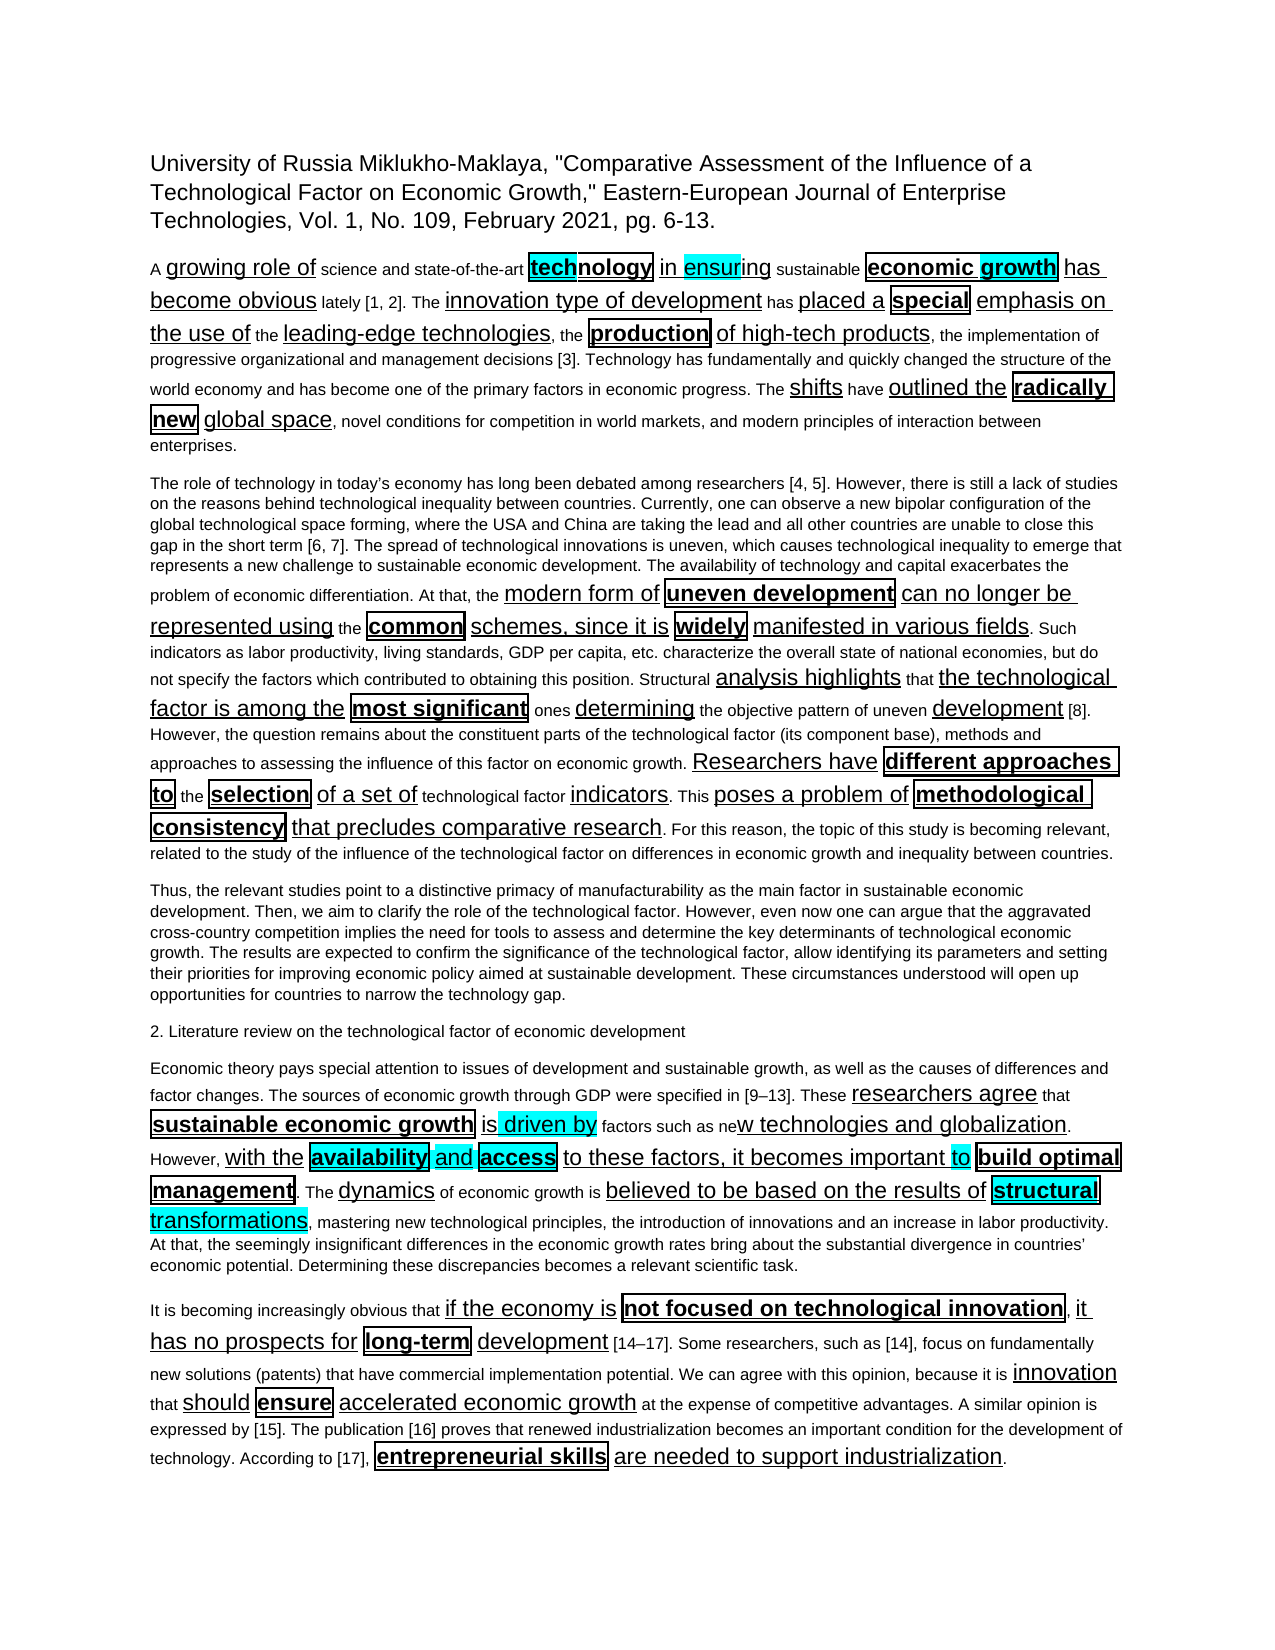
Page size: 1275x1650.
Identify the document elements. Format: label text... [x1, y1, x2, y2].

text It is becoming increasingly obvious that if the economy is not focused on technological innovation, it has no prospects for long-term development [14–17]. Some researchers, such as [14], focus on fundamentally new solutions (patents) that have commercial implementation potential. We can agree with this opinion, because it is innovation that should ensure accelerated economic growth at the expense of competitive advantages. A similar opinion is expressed by [15]. The publication [16] proves that renewed industrialization becomes an important condition for the development of technology. According to [17], entrepreneurial skills are needed to support industrialization. [150, 1293, 1125, 1471]
text Thus, the relevant studies point to a distinctive primacy of manufacturability as the main factor in sustainable economic development. Then, we aim to clarify the role of the technological factor. However, even now one can argue that the aggravated cross-country competition implies the need for tools to assess and determine the key determinants of technological economic growth. The results are expected to confirm the significance of the technological factor, allow identifying its parameters and setting their priorities for improving economic policy aimed at sustainable development. These circumstances understood will open up opportunities for countries to narrow the technology gap. [150, 881, 1125, 1003]
text 2. Literature review on the technological factor of economic development [150, 1022, 1125, 1041]
text The role of technology in today’s economy has long been debated among researchers [4, 5]. However, there is still a lack of studies on the reasons behind technological inequality between countries. Currently, one can observe a new bipolar configuration of the global technological space forming, where the USA and China are taking the lead and all other countries are unable to close this gap in the short term [6, 7]. The spread of technological innovations is uneven, which causes technological inequality to emerge that represents a new challenge to sustainable economic development. The availability of technology and capital exacerbates the problem of economic differentiation. At that, the modern form of uneven development can no longer be represented using the common schemes, since it is widely manifested in various fields. Such indicators as labor productivity, living standards, GDP per capita, etc. characterize the overall state of national economies, but do not specify the factors which contributed to obtaining this position. Structural analysis highlights that the technological factor is among the most significant ones determining the objective pattern of uneven development [8]. However, the question remains about the constituent parts of the technological factor (its component base), methods and approaches to assessing the influence of this factor on economic growth. Researchers have different approaches to the selection of a set of technological factor indicators. This poses a problem of methodological consistency that precludes comparative research. For this reason, the topic of this study is becoming relevant, related to the study of the influence of the technological factor on differences in economic growth and inequality between countries. [150, 473, 1125, 863]
text A growing role of science and state-of-the-art technology in ensuring sustainable economic growth has become obvious lately [1, 2]. The innovation type of development has placed a special emphasis on the use of the leading-edge technologies, the production of high-tech products, the implementation of progressive organizational and management decisions [3]. Technology has fundamentally and quickly changed the structure of the world economy and has become one of the primary factors in economic progress. The shifts have outlined the radically new global space, novel conditions for competition in world markets, and modern principles of interaction between enterprises. [150, 252, 1125, 455]
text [150, 150, 1125, 233]
text Economic theory pays special attention to issues of development and sustainable growth, as well as the causes of differences and factor changes. The sources of economic growth through GDP were specified in [9–13]. These researchers agree that sustainable economic growth is driven by factors such as new technologies and globalization. However, with the availability and access to these factors, it becomes important to build optimal management. The dynamics of economic growth is believed to be based on the results of structural transformations, mastering new technological principles, the introduction of innovations and an increase in labor productivity. At that, the seemingly insignificant differences in the economic growth rates bring about the substantial divergence in countries’ economic potential. Determining these discrepancies becomes a relevant scientific task. [150, 1059, 1125, 1275]
